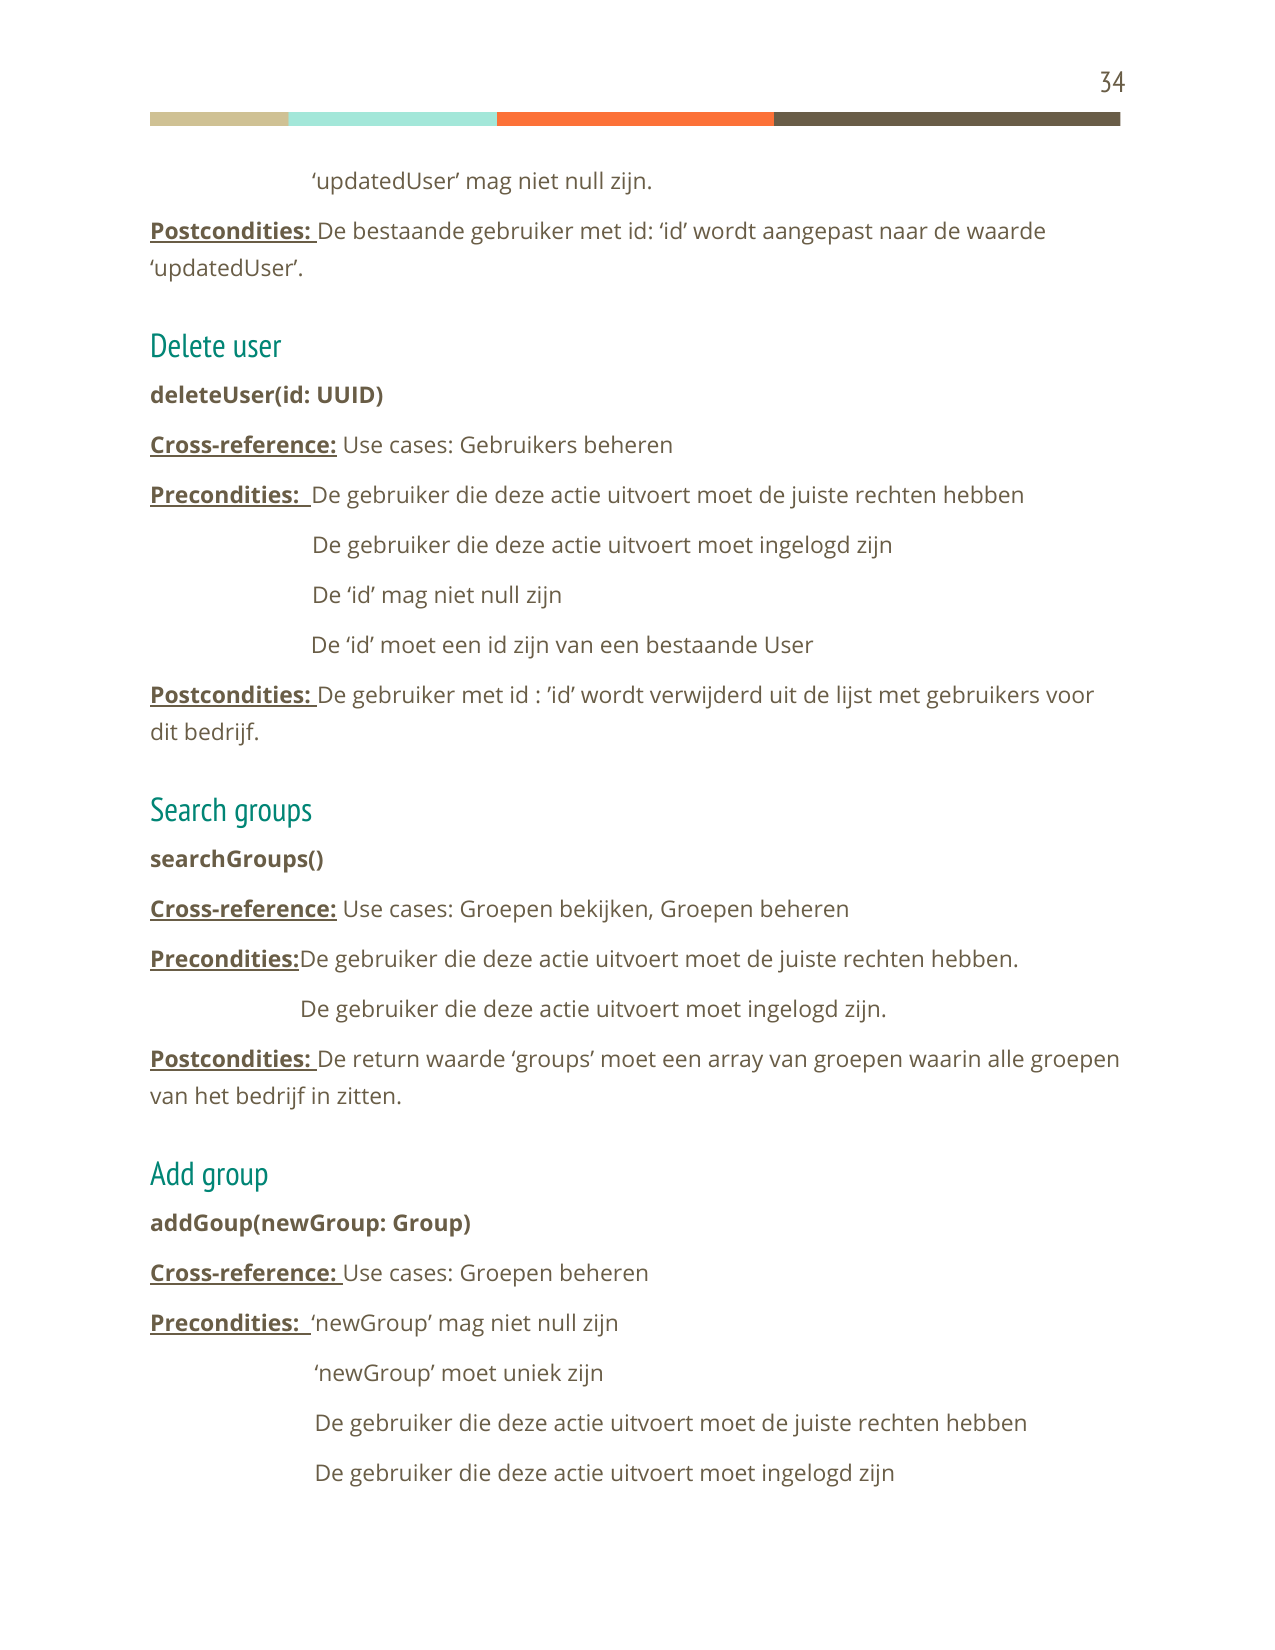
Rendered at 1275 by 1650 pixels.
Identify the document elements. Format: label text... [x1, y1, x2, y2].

text Cross-reference: Use cases: Groepen beheren [150, 1257, 1125, 1288]
subtitle Add group [150, 1151, 1125, 1194]
picture [150, 112, 1121, 126]
text Precondities:De gebruiker die deze actie uitvoert moet de juiste rechten hebben. [150, 943, 1125, 974]
text De gebruiker die deze actie uitvoert moet ingelogd zijn [150, 1457, 1125, 1488]
text De ‘id’ mag niet null zijn [300, 579, 1125, 610]
text searchGroups() [150, 843, 1125, 874]
text ‘updatedUser’ mag niet null zijn. [225, 165, 1125, 196]
text De gebruiker die deze actie uitvoert moet ingelogd zijn. [225, 993, 1125, 1024]
text Precondities: De gebruiker die deze actie uitvoert moet de juiste rechten hebben [150, 479, 1125, 510]
subtitle Delete user [150, 323, 1125, 366]
text ‘newGroup’ moet uniek zijn [150, 1357, 1125, 1388]
text Precondities: ‘newGroup’ mag niet null zijn [150, 1307, 1125, 1338]
text Postcondities: De return waarde ‘groups’ moet een array van groepen waarin alle groepen van het bedrijf in zitten. [150, 1043, 1125, 1111]
subtitle Search groups [150, 787, 1125, 830]
text deleteUser(id: UUID) [150, 379, 1125, 410]
text Postcondities: De gebruiker met id : ’id’ wordt verwijderd uit de lijst met gebruikers voor dit bedrijf. [150, 679, 1125, 747]
text De gebruiker die deze actie uitvoert moet ingelogd zijn [225, 529, 1125, 560]
text De ‘id’ moet een id zijn van een bestaande User [150, 629, 1125, 660]
text Postcondities: De bestaande gebruiker met id: ‘id’ wordt aangepast naar de waarde ‘updatedUser’. [150, 215, 1125, 283]
text Cross-reference: Use cases: Gebruikers beheren [150, 429, 1125, 460]
text Cross-reference: Use cases: Groepen bekijken, Groepen beheren [150, 893, 1125, 924]
text De gebruiker die deze actie uitvoert moet de juiste rechten hebben [150, 1407, 1125, 1438]
text addGoup(newGroup: Group) [150, 1207, 1125, 1238]
